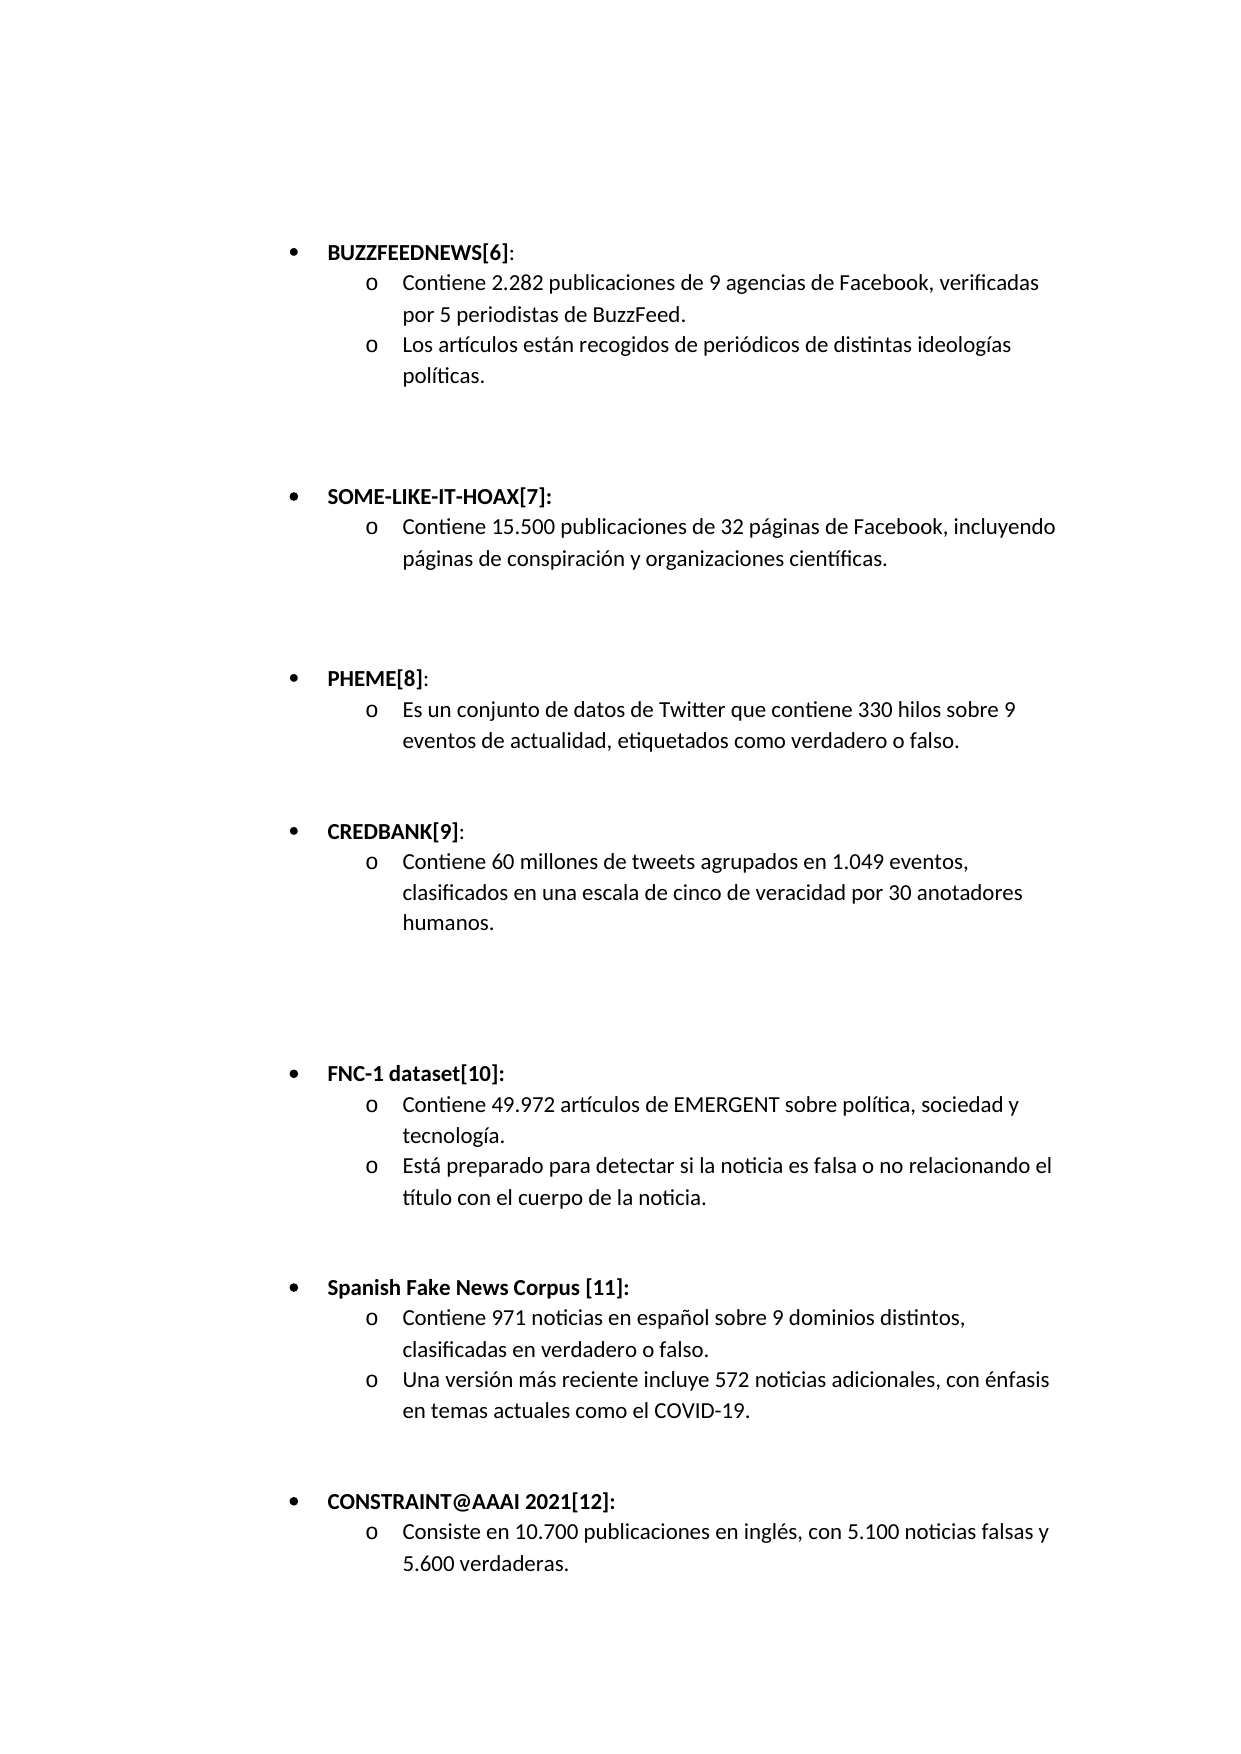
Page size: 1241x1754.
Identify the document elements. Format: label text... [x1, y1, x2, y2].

list Contiene 15.500 publicaciones de 32 páginas de Facebook, incluyendo páginas de conspiración y organizaciones científicas. [365, 512, 1063, 572]
list FNC-1 dataset[10]: [290, 1059, 1063, 1088]
list Es un conjunto de datos de Twitter que contiene 330 hilos sobre 9 eventos de actualidad, etiquetados como verdadero o falso. [365, 695, 1063, 754]
list Contiene 60 millones de tweets agrupados en 1.049 eventos, clasificados en una escala de cinco de veracidad por 30 anotadores humanos. [365, 847, 1063, 937]
list Contiene 49.972 artículos de EMERGENT sobre política, sociedad y tecnología. [365, 1090, 1063, 1149]
list PHEME[8]: [290, 664, 1063, 693]
list CREDBANK[9]: [290, 817, 1063, 845]
list SOME-LIKE-IT-HOAX[7]: [290, 482, 1063, 510]
list Spanish Fake News Corpus [11]: [290, 1273, 1063, 1301]
list CONSTRAINT@AAAI 2021[12]: [290, 1487, 1063, 1515]
list Contiene 971 noticias en español sobre 9 dominios distintos, clasificadas en verdadero o falso. [365, 1303, 1063, 1363]
list Una versión más reciente incluye 572 noticias adicionales, con énfasis en temas actuales como el COVID-19. [365, 1365, 1063, 1424]
list BUZZFEEDNEWS[6]: [290, 238, 1063, 266]
list Contiene 2.282 publicaciones de 9 agencias de Facebook, verificadas por 5 periodistas de BuzzFeed. [365, 268, 1063, 328]
list Está preparado para detectar si la noticia es falsa o no relacionando el título con el cuerpo de la noticia. [365, 1151, 1063, 1211]
list Los artículos están recogidos de periódicos de distintas ideologías políticas. [365, 330, 1063, 389]
list Consiste en 10.700 publicaciones en inglés, con 5.100 noticias falsas y 5.600 verdaderas. [365, 1517, 1063, 1577]
